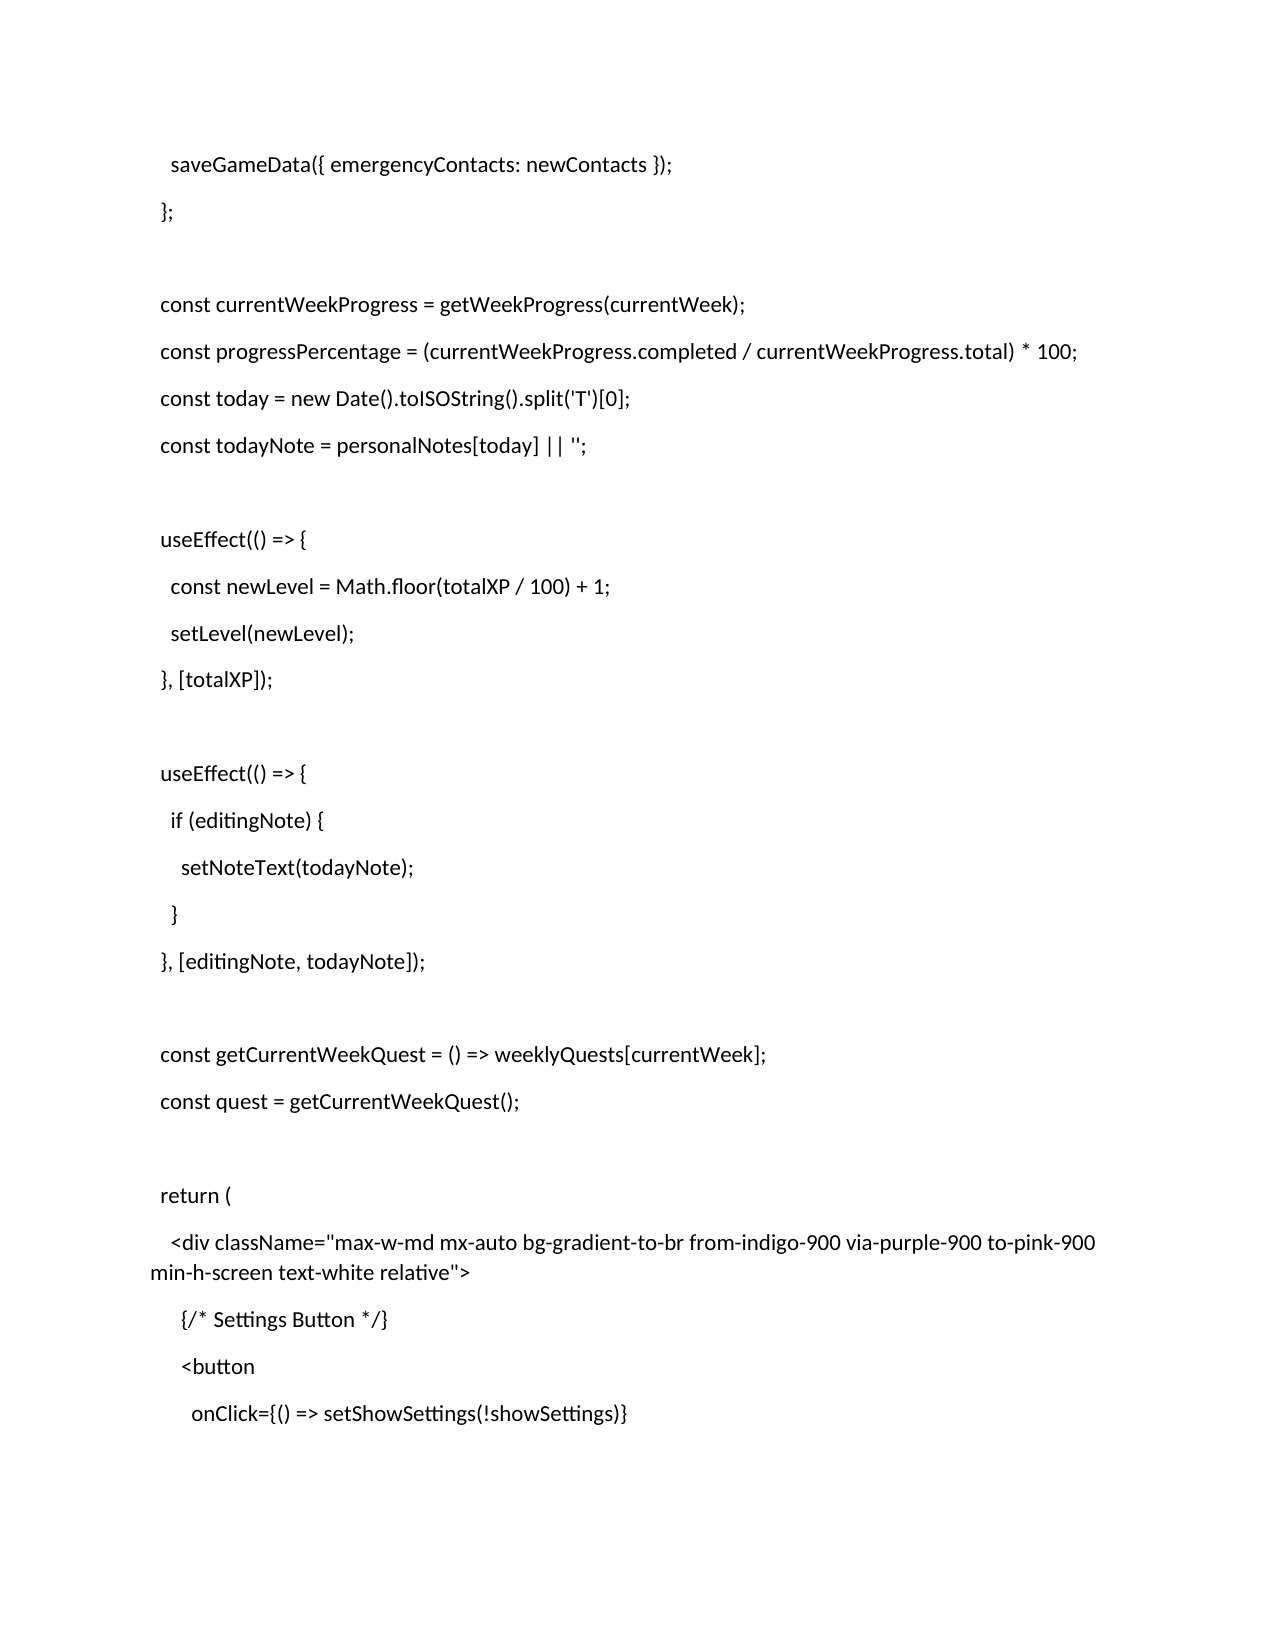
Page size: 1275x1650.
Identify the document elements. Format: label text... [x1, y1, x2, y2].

text }, [totalXP]); [150, 666, 1125, 694]
text saveGameData({ emergencyContacts: newContacts }); [150, 150, 1125, 178]
text } [150, 900, 1125, 928]
text setNoteText(todayNote); [150, 853, 1125, 881]
text const quest = getCurrentWeekQuest(); [150, 1087, 1125, 1116]
text const today = new Date().toISOString().split('T')[0]; [150, 384, 1125, 412]
text const progressPercentage = (currentWeekProgress.completed / currentWeekProgress.total) * 100; [150, 337, 1125, 366]
text const currentWeekProgress = getWeekProgress(currentWeek); [150, 291, 1125, 319]
text const newLevel = Math.floor(totalXP / 100) + 1; [150, 572, 1125, 600]
text const todayNote = personalNotes[today] || ''; [150, 431, 1125, 459]
text if (editingNote) { [150, 806, 1125, 834]
text setLevel(newLevel); [150, 619, 1125, 647]
text useEffect(() => { [150, 759, 1125, 787]
text <div className="max-w-md mx-auto bg-gradient-to-br from-indigo-900 via-purple-900 to-pink-900 min-h-screen text-white relative"> [150, 1228, 1125, 1286]
text {/* Settings Button */} [150, 1305, 1125, 1333]
text }, [editingNote, todayNote]); [150, 947, 1125, 975]
text }; [150, 197, 1125, 225]
text return ( [150, 1181, 1125, 1209]
text <button [150, 1352, 1125, 1380]
text const getCurrentWeekQuest = () => weeklyQuests[currentWeek]; [150, 1041, 1125, 1069]
text onClick={() => setShowSettings(!showSettings)} [150, 1399, 1125, 1427]
text useEffect(() => { [150, 525, 1125, 553]
